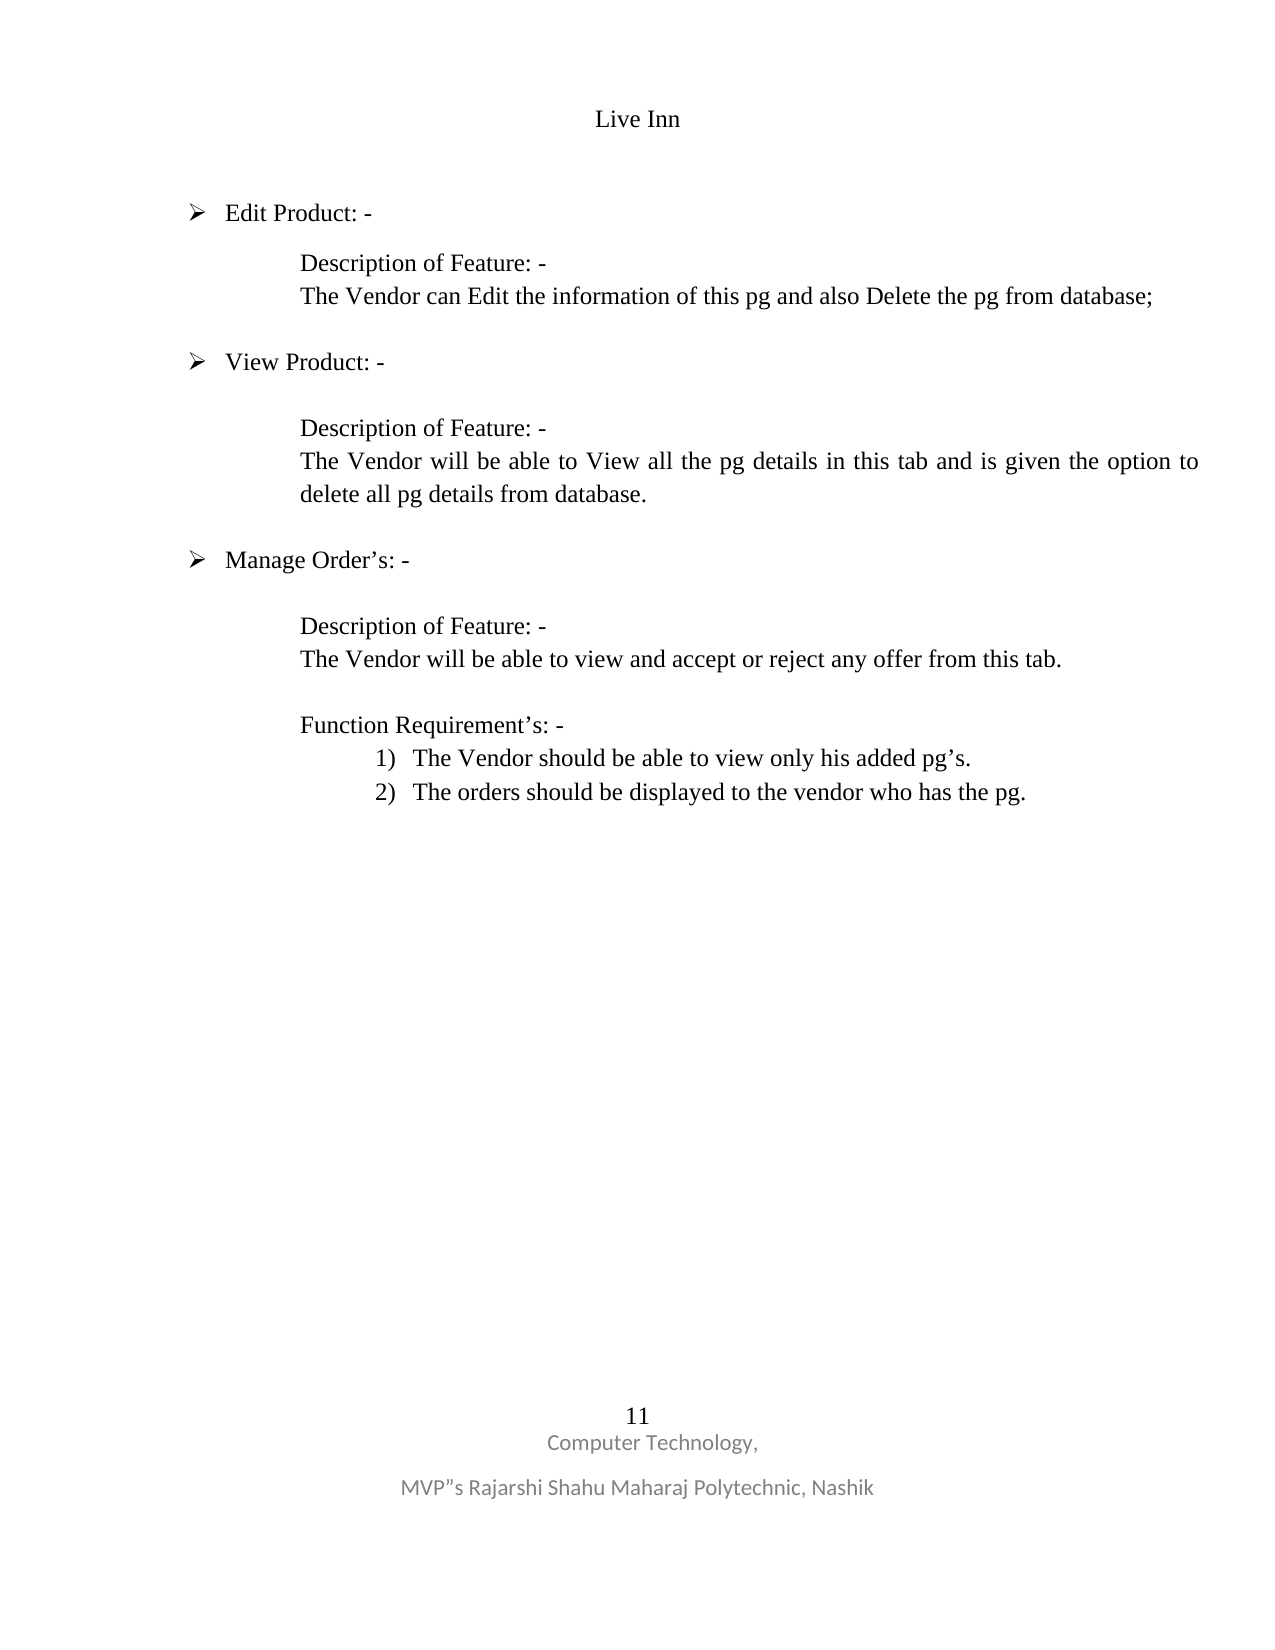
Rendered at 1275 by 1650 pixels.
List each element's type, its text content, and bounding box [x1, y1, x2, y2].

text Description of Feature: - [300, 248, 1200, 277]
list Edit Product: - [187, 198, 1200, 227]
list The Vendor will be able to View all the pg details in this tab and is given the option to delete all pg details from database. [300, 446, 1200, 508]
text The Vendor can Edit the information of this pg and also Delete the pg from database; [300, 281, 1200, 310]
list The Vendor should be able to view only his added pg’s. [375, 743, 1200, 772]
list The orders should be displayed to the vendor who has the pg. [375, 777, 1200, 805]
list Function Requirement’s: - [300, 711, 1200, 739]
list Manage Order’s: - [187, 545, 1200, 574]
list View Product: - [187, 347, 1200, 376]
list Description of Feature: - [300, 611, 1200, 640]
list Description of Feature: - [300, 413, 1200, 442]
list The Vendor will be able to view and accept or reject any offer from this tab. [300, 644, 1200, 673]
